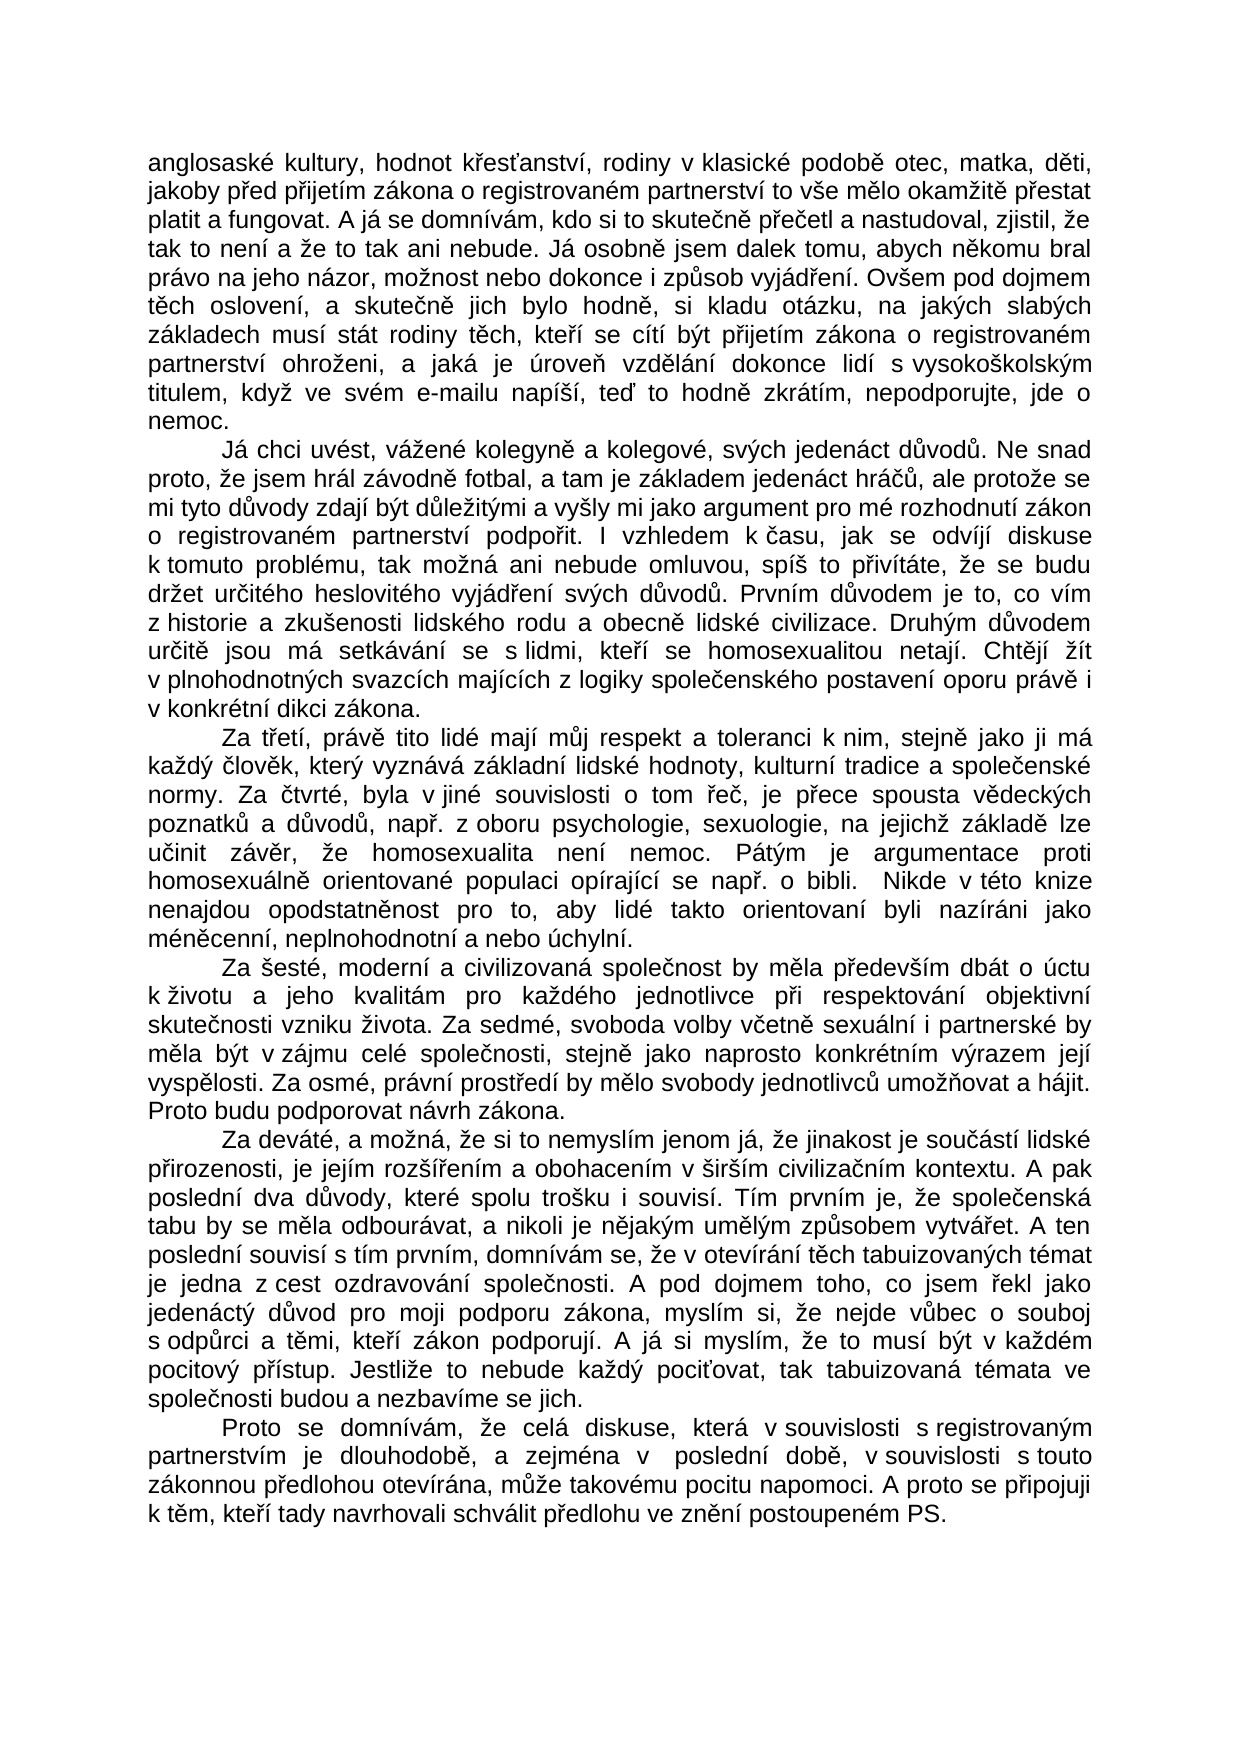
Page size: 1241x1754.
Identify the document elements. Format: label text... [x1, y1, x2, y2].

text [148, 148, 1093, 435]
text Já chci uvést, vážené kolegyně a kolegové, svých jedenáct důvodů. Ne snad proto, že jsem hrál závodně fotbal, a tam je základem jedenáct hráčů, ale protože se mi tyto důvody zdají být důležitými a vyšly mi jako argument pro mé rozhodnutí zákon o registrovaném partnerství podpořit. I vzhledem k času, jak se odvíjí diskuse k tomuto problému, tak možná ani nebude omluvou, spíš to přivítáte, že se budu držet určitého heslovitého vyjádření svých důvodů. Prvním důvodem je to, co vím z historie a zkušenosti lidského rodu a obecně lidské civilizace. Druhým důvodem určitě jsou má setkávání se s lidmi, kteří se homosexualitou netají. Chtějí žít v plnohodnotných svazcích majících z logiky společenského postavení oporu právě i v konkrétní dikci zákona. [148, 435, 1093, 723]
text Za deváté, a možná, že si to nemyslím jenom já, že jinakost je součástí lidské přirozenosti, je jejím rozšířením a obohacením v širším civilizačním kontextu. A pak poslední dva důvody, které spolu trošku i souvisí. Tím prvním je, že společenská tabu by se měla odbourávat, a nikoli je nějakým umělým způsobem vytvářet. A ten poslední souvisí s tím prvním, domnívám se, že v otevírání těch tabuizovaných témat je jedna z cest ozdravování společnosti. A pod dojmem toho, co jsem řekl jako jedenáctý důvod pro moji podporu zákona, myslím si, že nejde vůbec o souboj s odpůrci a těmi, kteří zákon podporují. A já si myslím, že to musí být v každém pocitový přístup. Jestliže to nebude každý pociťovat, tak tabuizovaná témata ve společnosti budou a nezbavíme se jich. [148, 1125, 1093, 1413]
text Za šesté, moderní a civilizovaná společnost by měla především dbát o úctu k životu a jeho kvalitám pro každého jednotlivce při respektování objektivní skutečnosti vzniku života. Za sedmé, svoboda volby včetně sexuální i partnerské by měla být v zájmu celé společnosti, stejně jako naprosto konkrétním výrazem její vyspělosti. Za osmé, právní prostředí by mělo svobody jednotlivců umožňovat a hájit. Proto budu podporovat návrh zákona. [148, 953, 1093, 1125]
text Proto se domnívám, že celá diskuse, která v souvislosti s registrovaným partnerstvím je dlouhodobě, a zejména v poslední době, v souvislosti s touto zákonnou předlohou otevírána, může takovému pocitu napomoci. A proto se připojuji k těm, kteří tady navrhovali schválit předlohu ve znění postoupeném PS. [148, 1413, 1093, 1528]
text Za třetí, právě tito lidé mají můj respekt a toleranci k nim, stejně jako ji má každý člověk, který vyznává základní lidské hodnoty, kulturní tradice a společenské normy. Za čtvrté, byla v jiné souvislosti o tom řeč, je přece spousta vědeckých poznatků a důvodů, např. z oboru psychologie, sexuologie, na jejichž základě lze učinit závěr, že homosexualita není nemoc. Pátým je argumentace proti homosexuálně orientované populaci opírající se např. o bibli. Nikde v této knize nenajdou opodstatněnost pro to, aby lidé takto orientovaní byli nazíráni jako méněcenní, neplnohodnotní a nebo úchylní. [148, 723, 1093, 953]
